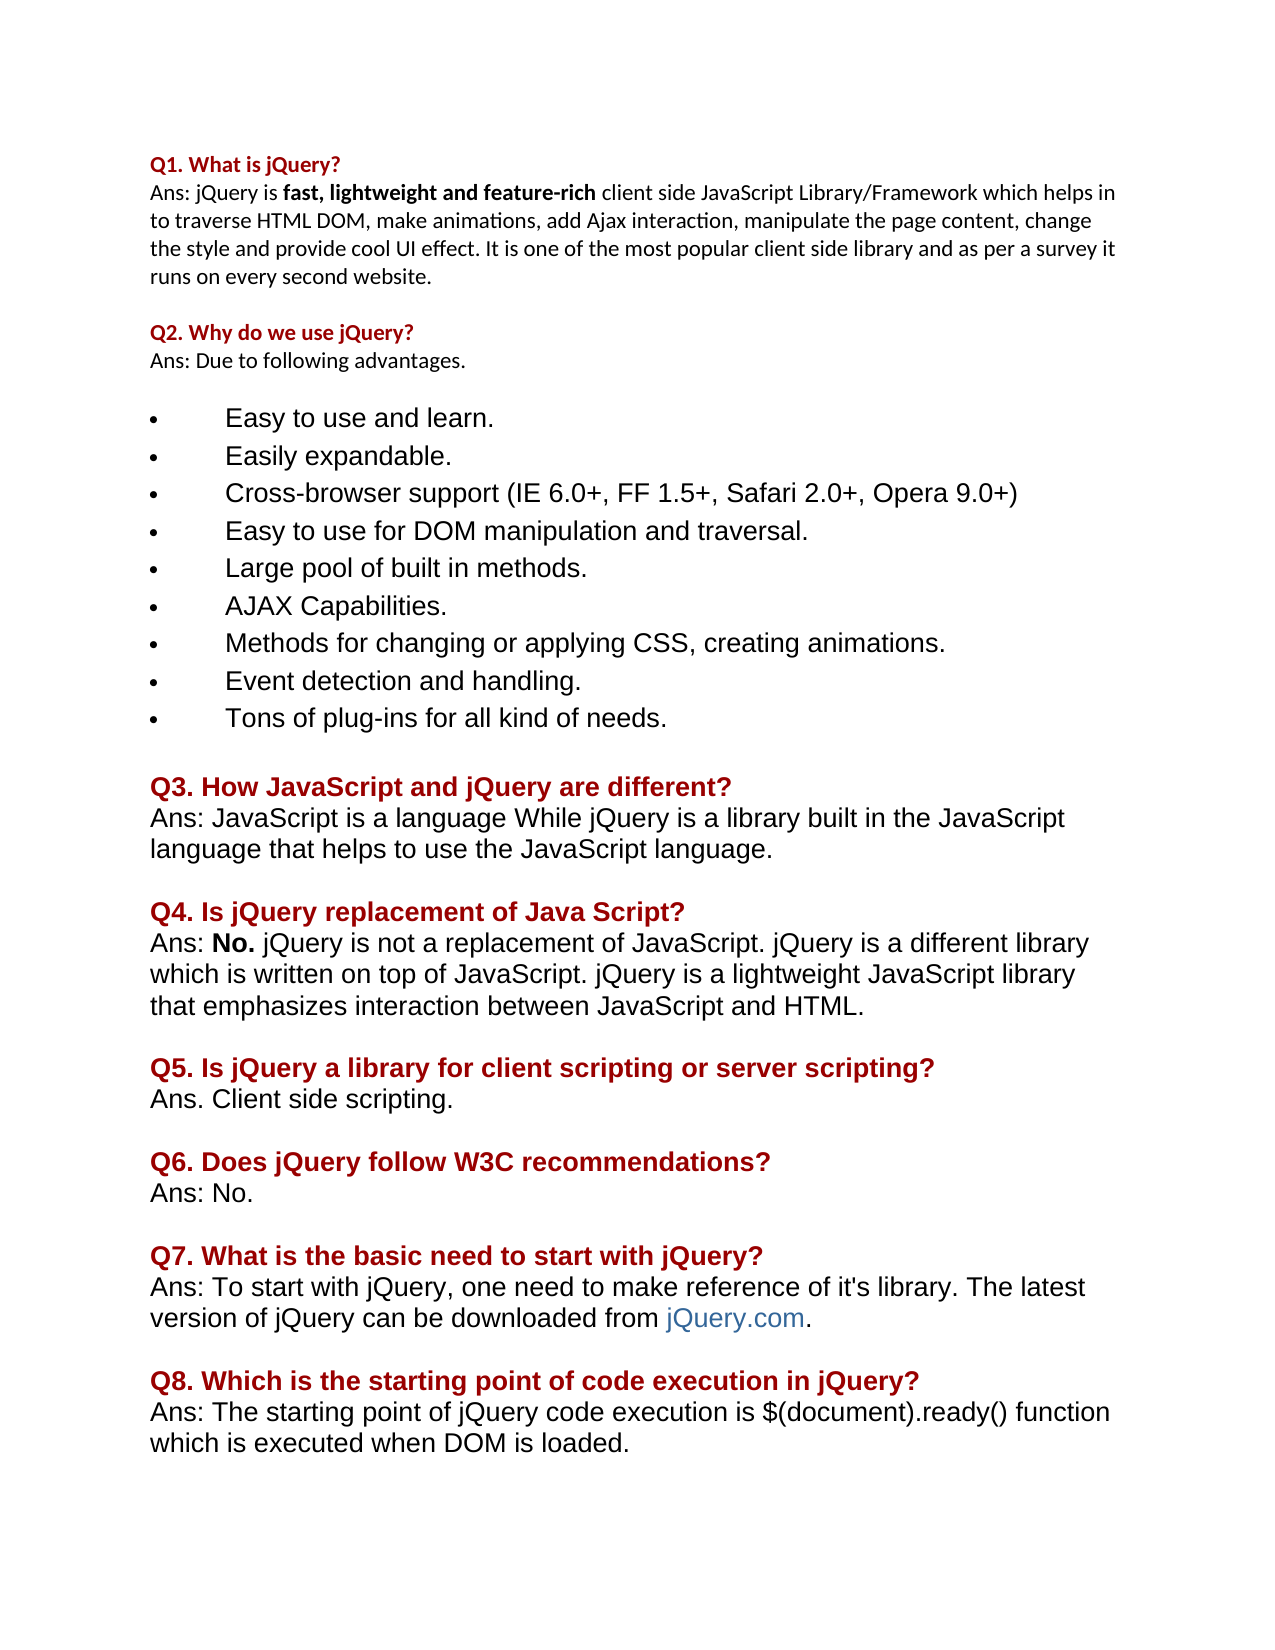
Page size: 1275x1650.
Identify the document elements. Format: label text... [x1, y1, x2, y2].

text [150, 740, 1125, 1490]
list Large pool of built in methods. [150, 552, 1125, 583]
list Easily expandable. [150, 440, 1125, 471]
list Event detection and handling. [150, 665, 1125, 696]
list Cross-browser support (IE 6.0+, FF 1.5+, Safari 2.0+, Opera 9.0+) [150, 477, 1125, 508]
list AJAX Capabilities. [150, 590, 1125, 621]
list Easy to use and learn. [150, 402, 1125, 433]
list Easy to use for DOM manipulation and traversal. [150, 515, 1125, 546]
list Methods for changing or applying CSS, creating animations. [150, 627, 1125, 658]
text Q1. What is jQuery? Ans: jQuery is fast, lightweight and feature-rich client side JavaScript Library/Framework which helps in to traverse HTML DOM, make animations, add Ajax interaction, manipulate the page content, change the style and provide cool UI effect. It is one of the most popular client side library and as per a survey it runs on every second website. Q2. Why do we use jQuery? Ans: Due to following advantages. [150, 150, 1125, 402]
list Tons of plug-ins for all kind of needs. [150, 702, 1125, 733]
